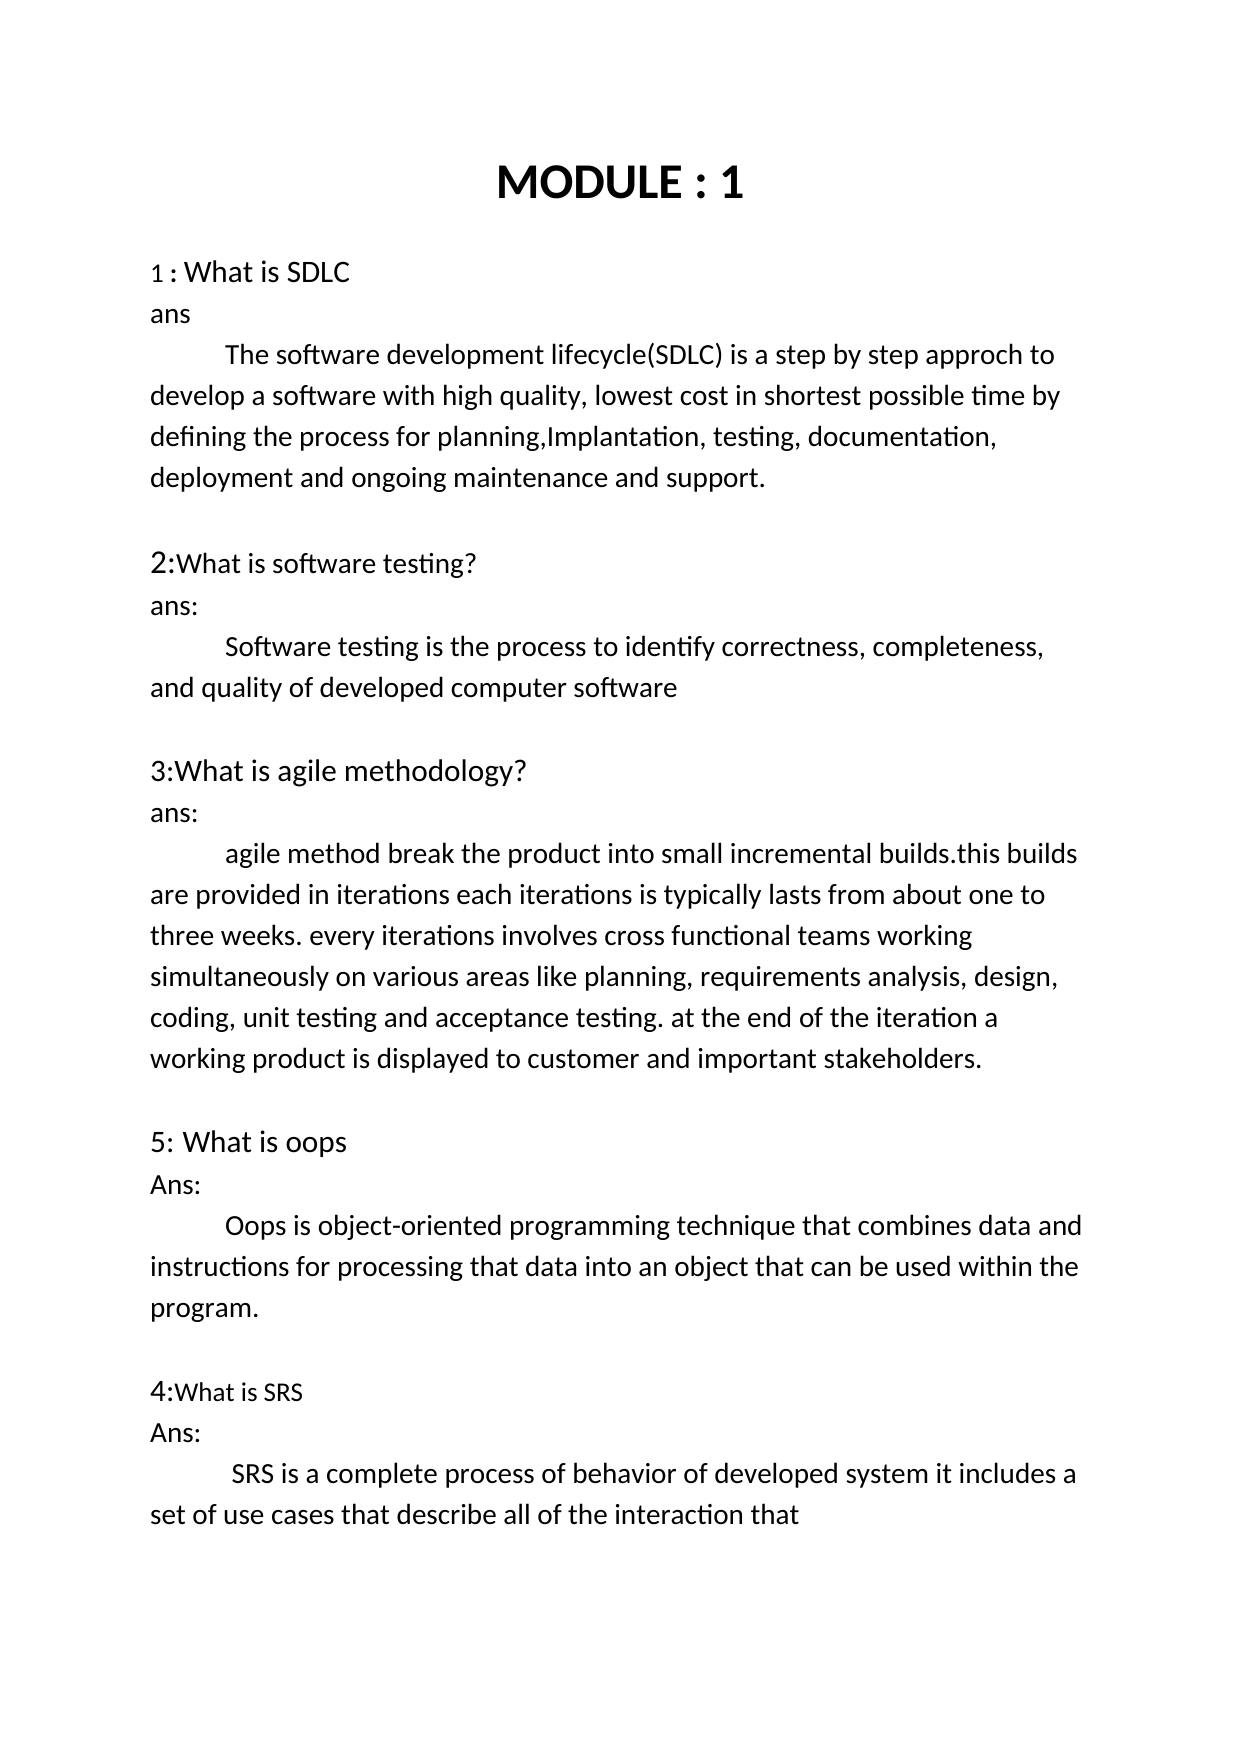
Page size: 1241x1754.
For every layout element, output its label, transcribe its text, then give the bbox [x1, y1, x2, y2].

text ans [150, 296, 1090, 331]
text SRS is a complete process of behavior of developed system it includes a set of use cases that describe all of the interaction that [150, 1456, 1090, 1532]
text 1 : What is SDLC [150, 252, 1090, 290]
text Oops is object-oriented programming technique that combines data and instructions for processing that data into an object that can be used within the program. [150, 1207, 1090, 1325]
text agile method break the product into small incremental builds.this builds are provided in iterations each iterations is typically lasts from about one to three weeks. every iterations involves cross functional teams working simultaneously on various areas like planning, requirements analysis, design, coding, unit testing and acceptance testing. at the end of the iteration a working product is displayed to customer and important stakeholders. [150, 835, 1090, 1076]
text Ans: [150, 1166, 1090, 1202]
text Software testing is the process to identify correctness, completeness, and quality of developed computer software [150, 628, 1090, 705]
text 5: What is oops [150, 1122, 1090, 1160]
text 2:What is software testing? ans: [150, 541, 1090, 623]
text The software development lifecycle(SDLC) is a step by step approch to develop a software with high quality, lowest cost in shortest possible time by defining the process for planning,Implantation, testing, documentation, deployment and ongoing maintenance and support. [150, 336, 1090, 495]
text 3:What is agile methodology? ans: [150, 751, 1090, 830]
text 4:What is SRS Ans: [150, 1371, 1090, 1450]
text MODULE : 1 [150, 150, 1090, 211]
